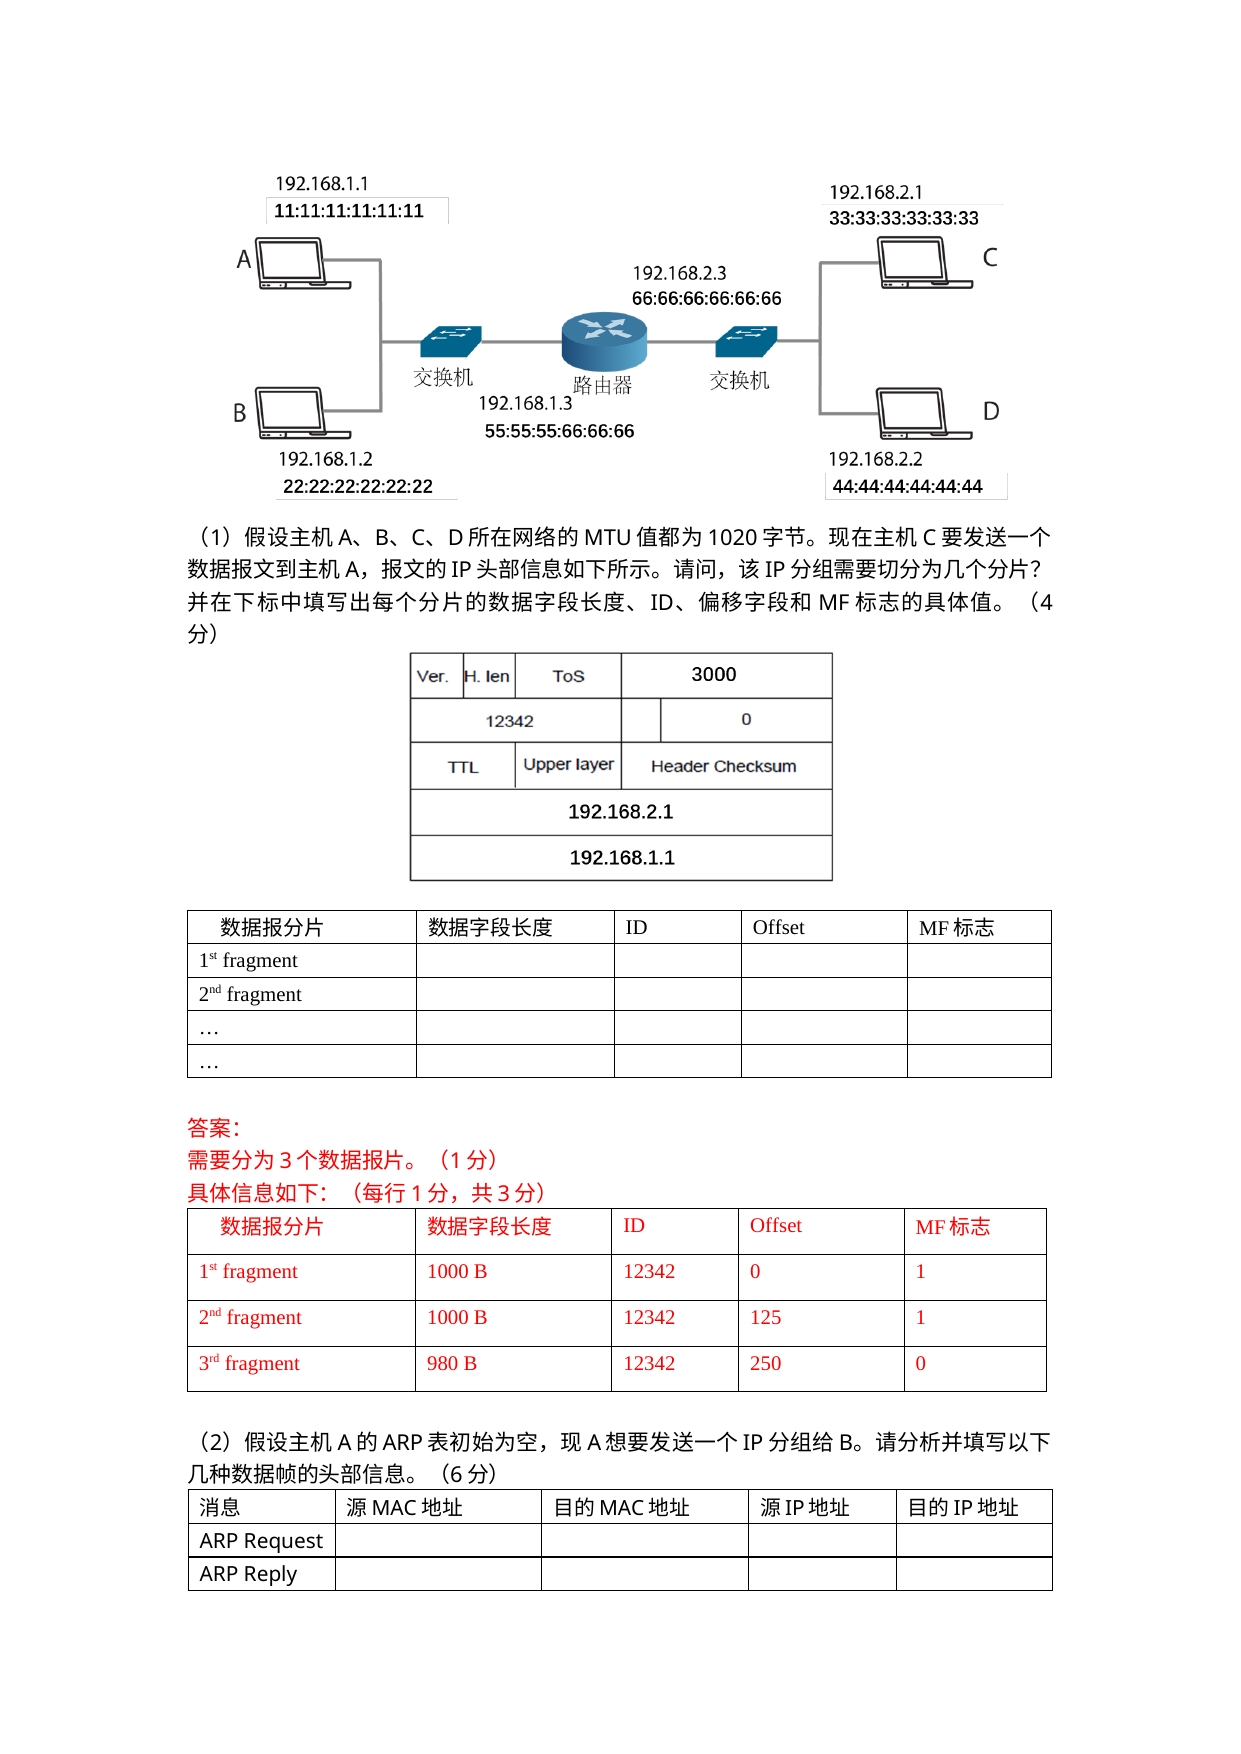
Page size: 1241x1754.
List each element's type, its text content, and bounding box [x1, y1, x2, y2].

table_cell … [188, 1011, 416, 1044]
text 具体信息如下：（每行1分，共3分） [187, 1176, 1053, 1208]
table_cell [908, 1011, 1051, 1044]
table_header 目的MAC地址 [542, 1490, 748, 1523]
table_header Offset [739, 1209, 904, 1254]
table_cell 1st fragment [188, 1255, 415, 1299]
table_cell [615, 944, 741, 977]
table_cell [615, 1045, 741, 1077]
table_cell 1000 B [416, 1301, 611, 1346]
picture [227, 162, 1013, 509]
table_cell 1 [905, 1301, 1046, 1346]
table_cell 12342 [612, 1301, 738, 1346]
table_header 源IP地址 [749, 1490, 896, 1523]
table_header 源MAC地址 [336, 1490, 541, 1523]
table_cell [749, 1558, 896, 1590]
table_cell [542, 1558, 748, 1590]
table_cell [742, 944, 907, 977]
text （2）假设主机A的ARP表初始为空，现A想要发送一个IP分组给B。请分析并填写以下几种数据帧的头部信息。（6分） [187, 1424, 1053, 1489]
picture [404, 649, 837, 884]
table_cell ARP Request [189, 1524, 335, 1556]
text 需要分为3个数据报片。（1分） [187, 1143, 1053, 1176]
table_header 消息 [189, 1490, 335, 1523]
table_header ID [615, 911, 741, 943]
table_header 数据字段长度 [417, 911, 614, 943]
table_cell 1 [905, 1255, 1046, 1299]
table_cell 980 B [416, 1347, 611, 1391]
table_cell 3rd fragment [188, 1347, 415, 1391]
table_cell [908, 978, 1051, 1010]
table_header 目的IP地址 [897, 1490, 1052, 1523]
table_cell … [188, 1045, 416, 1077]
text 答案： [187, 1111, 1053, 1143]
table_cell 12342 [612, 1255, 738, 1299]
table_cell [742, 978, 907, 1010]
table_cell [742, 1011, 907, 1044]
table_header 数据报分片 [188, 911, 416, 943]
table_cell [908, 944, 1051, 977]
table_header ID [612, 1209, 738, 1254]
table_cell [897, 1524, 1052, 1556]
table_cell 125 [739, 1301, 904, 1346]
table_cell [742, 1045, 907, 1077]
table_cell 1st fragment [188, 944, 416, 977]
table_header MF标志 [908, 911, 1051, 943]
table_header Offset [742, 911, 907, 943]
table_header 数据字段长度 [416, 1209, 611, 1254]
table_cell 1000 B [416, 1255, 611, 1299]
table_cell [897, 1558, 1052, 1590]
table_header 数据报分片 [188, 1209, 415, 1254]
table_cell [417, 978, 614, 1010]
table_cell [417, 1045, 614, 1077]
table_cell [417, 1011, 614, 1044]
table_cell [417, 944, 614, 977]
table_cell [615, 978, 741, 1010]
table_cell [749, 1524, 896, 1556]
table_cell 0 [905, 1347, 1046, 1391]
table_header MF标志 [905, 1209, 1046, 1254]
table_cell [542, 1524, 748, 1556]
table_cell 250 [739, 1347, 904, 1391]
table_cell 2nd fragment [188, 978, 416, 1010]
table_cell [615, 1011, 741, 1044]
table_cell 12342 [612, 1347, 738, 1391]
text （1）假设主机A、B、C、D所在网络的MTU值都为1020字节。现在主机C要发送一个数据报文到主机A，报文的IP头部信息如下所示。请问，该IP分组需要切分为几个分片？并在下标中填写出每个分片的数据字段长度、ID、偏移字段和MF标志的具体值。（4分） [187, 519, 1053, 649]
table_cell 0 [739, 1255, 904, 1299]
table_cell [336, 1558, 541, 1590]
table_cell [908, 1045, 1051, 1077]
table_cell 2nd fragment [188, 1301, 415, 1346]
table_cell ARP Reply [189, 1558, 335, 1590]
table_cell [336, 1524, 541, 1556]
